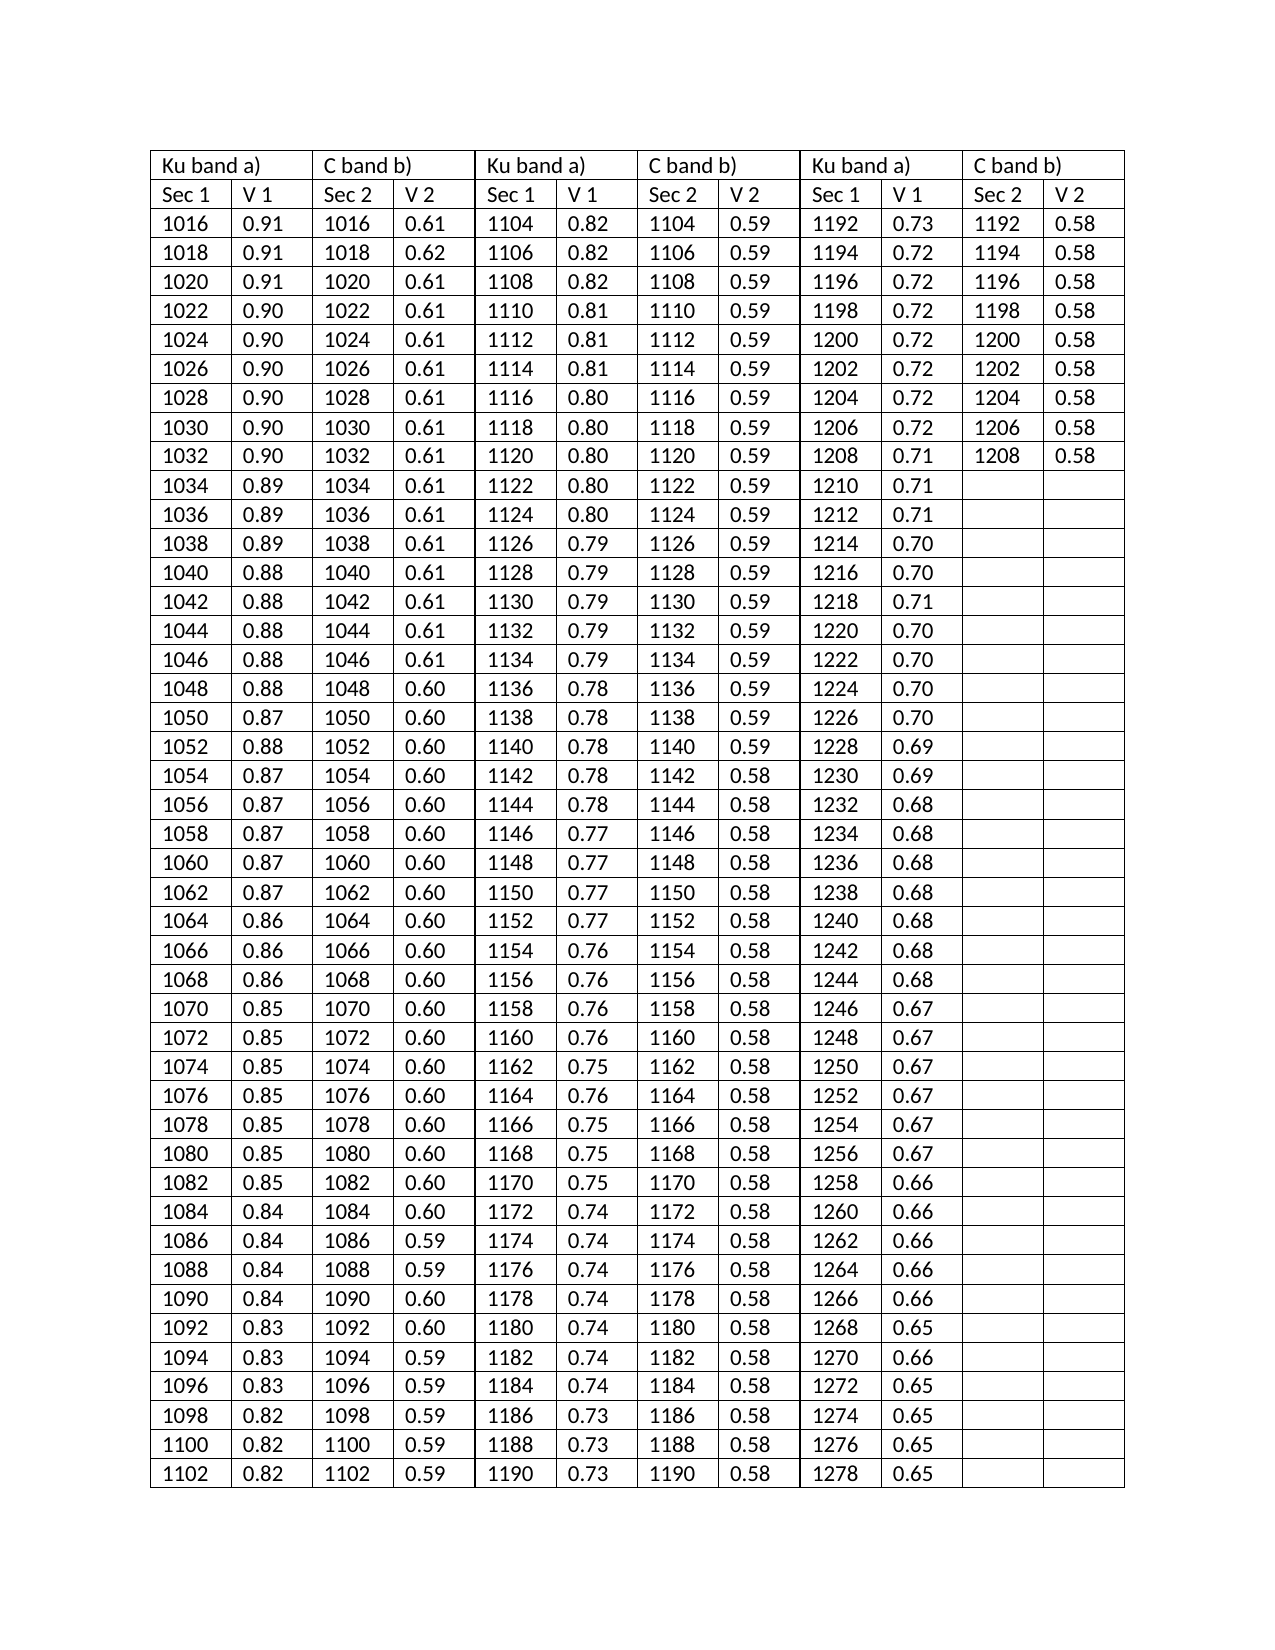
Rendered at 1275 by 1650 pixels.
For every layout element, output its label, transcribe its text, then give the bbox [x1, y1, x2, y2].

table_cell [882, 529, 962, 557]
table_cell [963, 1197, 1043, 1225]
table_cell 1146 [638, 820, 718, 847]
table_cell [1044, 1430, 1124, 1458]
table_cell 0.60 [394, 820, 474, 847]
table_cell 0.82 [232, 1430, 312, 1458]
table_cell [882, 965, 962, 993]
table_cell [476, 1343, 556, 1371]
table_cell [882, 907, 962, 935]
table_cell 0.82 [557, 267, 637, 295]
table_cell 0.84 [232, 1226, 312, 1254]
table_cell 1076 [313, 1081, 393, 1109]
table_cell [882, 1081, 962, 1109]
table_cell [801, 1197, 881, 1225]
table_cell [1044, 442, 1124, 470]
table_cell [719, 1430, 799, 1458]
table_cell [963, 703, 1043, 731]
table_cell 1152 [476, 907, 556, 935]
table_cell 1152 [638, 907, 718, 935]
table_cell 1034 [313, 471, 393, 499]
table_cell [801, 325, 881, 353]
table_cell 0.58 [719, 1168, 799, 1196]
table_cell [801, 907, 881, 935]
table_cell 0.77 [557, 849, 637, 877]
table_cell 0.58 [719, 1197, 799, 1225]
table_cell 1076 [151, 1081, 231, 1109]
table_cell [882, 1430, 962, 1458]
table_cell 1166 [638, 1110, 718, 1138]
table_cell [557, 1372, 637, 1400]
table_cell 0.61 [394, 529, 474, 557]
table_cell 1166 [476, 1110, 556, 1138]
table_cell 1062 [151, 878, 231, 906]
table_cell 0.60 [394, 994, 474, 1022]
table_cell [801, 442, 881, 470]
table_cell 1020 [313, 267, 393, 295]
table_cell V 1 [557, 180, 637, 208]
table_cell 1134 [476, 645, 556, 673]
table_cell 1028 [313, 384, 393, 412]
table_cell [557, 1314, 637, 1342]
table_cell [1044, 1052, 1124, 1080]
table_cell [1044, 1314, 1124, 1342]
table_cell 0.58 [719, 936, 799, 964]
table_cell 0.84 [232, 1255, 312, 1283]
table_cell 1168 [638, 1139, 718, 1167]
table_cell 0.59 [719, 325, 799, 353]
table_cell 1158 [638, 994, 718, 1022]
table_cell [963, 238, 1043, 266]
table_cell 0.60 [394, 878, 474, 906]
table_cell 0.60 [394, 936, 474, 964]
table_cell 1150 [638, 878, 718, 906]
table_cell 0.77 [557, 907, 637, 935]
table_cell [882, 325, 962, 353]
table_cell 1110 [638, 296, 718, 324]
table_header Ku band a) [151, 151, 312, 179]
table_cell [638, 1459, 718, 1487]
table_cell 0.59 [394, 1459, 474, 1487]
table_cell 0.79 [557, 616, 637, 644]
table_cell 0.85 [232, 1168, 312, 1196]
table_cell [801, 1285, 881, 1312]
table_cell 1156 [638, 965, 718, 993]
table_cell 1172 [476, 1197, 556, 1225]
table_cell 1112 [638, 325, 718, 353]
table_cell 0.59 [719, 267, 799, 295]
table_cell 0.80 [557, 384, 637, 412]
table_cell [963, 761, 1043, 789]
table_cell 1116 [638, 384, 718, 412]
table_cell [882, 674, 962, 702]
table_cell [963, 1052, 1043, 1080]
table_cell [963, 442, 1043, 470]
table_cell 1120 [476, 442, 556, 470]
table_cell 1044 [313, 616, 393, 644]
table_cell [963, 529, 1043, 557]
table_cell 0.76 [557, 1081, 637, 1109]
table_cell 0.61 [394, 587, 474, 615]
table_cell 0.59 [719, 355, 799, 382]
table_cell 1112 [476, 325, 556, 353]
table_cell 1092 [313, 1314, 393, 1342]
table_cell 1136 [638, 674, 718, 702]
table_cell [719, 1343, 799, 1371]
table_cell 0.59 [719, 296, 799, 324]
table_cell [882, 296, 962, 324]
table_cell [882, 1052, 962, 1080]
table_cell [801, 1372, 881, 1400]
table_cell 1040 [151, 558, 231, 586]
table_cell 0.59 [394, 1372, 474, 1400]
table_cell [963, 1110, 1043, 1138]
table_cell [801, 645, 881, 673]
table_cell 0.59 [719, 384, 799, 412]
table_cell 1064 [313, 907, 393, 935]
table_cell 1094 [313, 1343, 393, 1371]
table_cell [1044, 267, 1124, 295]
table_cell 1170 [476, 1168, 556, 1196]
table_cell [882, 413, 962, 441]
table_header Ku band a) [801, 151, 962, 179]
table_cell 1176 [476, 1255, 556, 1283]
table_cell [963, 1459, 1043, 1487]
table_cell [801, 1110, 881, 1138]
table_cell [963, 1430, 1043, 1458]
table_cell 0.60 [394, 1168, 474, 1196]
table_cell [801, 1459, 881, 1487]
table_cell 0.86 [232, 965, 312, 993]
table_cell 1140 [638, 732, 718, 760]
table_cell 0.59 [719, 674, 799, 702]
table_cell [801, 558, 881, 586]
table_cell 1174 [638, 1226, 718, 1254]
table_cell 1042 [151, 587, 231, 615]
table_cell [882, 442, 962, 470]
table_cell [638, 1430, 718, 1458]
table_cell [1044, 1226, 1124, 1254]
table_cell 1098 [151, 1401, 231, 1429]
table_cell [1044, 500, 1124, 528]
table_cell 0.60 [394, 849, 474, 877]
table_cell 1102 [313, 1459, 393, 1487]
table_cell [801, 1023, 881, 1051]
table_cell 0.59 [394, 1343, 474, 1371]
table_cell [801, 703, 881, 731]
table_cell 1172 [638, 1197, 718, 1225]
table_cell 0.60 [394, 1197, 474, 1225]
table_cell 1110 [476, 296, 556, 324]
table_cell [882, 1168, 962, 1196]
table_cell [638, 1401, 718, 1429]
table_cell 1116 [476, 384, 556, 412]
table_cell 1098 [313, 1401, 393, 1429]
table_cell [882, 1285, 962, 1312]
table_cell V 1 [882, 180, 962, 208]
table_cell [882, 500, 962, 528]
table_cell Sec 2 [963, 180, 1043, 208]
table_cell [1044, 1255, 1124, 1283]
table_cell 1070 [313, 994, 393, 1022]
table_cell 1090 [313, 1285, 393, 1312]
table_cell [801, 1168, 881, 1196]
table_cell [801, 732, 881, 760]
table_cell 1046 [313, 645, 393, 673]
table_cell 1058 [151, 820, 231, 847]
table_cell V 2 [1044, 180, 1124, 208]
table_cell 1118 [476, 413, 556, 441]
table_cell 0.60 [394, 907, 474, 935]
table_cell 0.58 [719, 761, 799, 789]
table_cell 0.59 [394, 1430, 474, 1458]
table_cell 0.74 [557, 1255, 637, 1283]
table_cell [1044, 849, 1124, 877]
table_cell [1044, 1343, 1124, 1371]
table_cell 0.76 [557, 965, 637, 993]
table_cell 1074 [151, 1052, 231, 1080]
table_cell 1086 [151, 1226, 231, 1254]
table_cell 1082 [151, 1168, 231, 1196]
table_cell 0.89 [232, 529, 312, 557]
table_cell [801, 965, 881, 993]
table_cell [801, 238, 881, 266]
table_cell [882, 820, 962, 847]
table_cell 1128 [638, 558, 718, 586]
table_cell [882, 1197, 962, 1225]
table_cell 1050 [313, 703, 393, 731]
table_cell 1018 [313, 238, 393, 266]
table_cell 0.62 [394, 238, 474, 266]
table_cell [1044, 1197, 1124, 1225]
table_cell 1016 [313, 209, 393, 237]
table_cell 0.61 [394, 296, 474, 324]
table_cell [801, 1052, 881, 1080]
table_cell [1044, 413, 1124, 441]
table_cell 0.60 [394, 674, 474, 702]
table_cell 1090 [151, 1285, 231, 1312]
table_cell V 2 [719, 180, 799, 208]
table_cell 1144 [476, 790, 556, 818]
table_cell 1130 [476, 587, 556, 615]
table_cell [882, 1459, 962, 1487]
table_cell 0.87 [232, 703, 312, 731]
table_cell 0.59 [719, 442, 799, 470]
table_cell V 1 [232, 180, 312, 208]
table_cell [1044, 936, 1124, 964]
table_cell 1064 [151, 907, 231, 935]
table_cell 1138 [476, 703, 556, 731]
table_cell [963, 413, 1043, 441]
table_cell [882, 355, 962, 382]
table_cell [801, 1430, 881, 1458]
table_cell 1128 [476, 558, 556, 586]
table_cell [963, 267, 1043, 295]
table_cell 1048 [313, 674, 393, 702]
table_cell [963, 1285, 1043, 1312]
table_cell 1050 [151, 703, 231, 731]
table_cell 1038 [151, 529, 231, 557]
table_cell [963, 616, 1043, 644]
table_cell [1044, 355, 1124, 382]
table_cell 1114 [476, 355, 556, 382]
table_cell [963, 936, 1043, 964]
table_cell 1056 [313, 790, 393, 818]
table_cell 0.90 [232, 355, 312, 382]
table_cell 1072 [313, 1023, 393, 1051]
table_cell 1120 [638, 442, 718, 470]
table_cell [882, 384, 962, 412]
table_cell 0.76 [557, 994, 637, 1022]
table_cell 0.61 [394, 645, 474, 673]
table_cell 0.59 [719, 645, 799, 673]
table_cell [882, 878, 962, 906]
table_cell 0.82 [232, 1401, 312, 1429]
table_cell 0.60 [394, 1023, 474, 1051]
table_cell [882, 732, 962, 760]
table_cell 1080 [151, 1139, 231, 1167]
table_cell 0.61 [394, 616, 474, 644]
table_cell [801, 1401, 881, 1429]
table_cell 1022 [151, 296, 231, 324]
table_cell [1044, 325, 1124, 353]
table_cell 1078 [313, 1110, 393, 1138]
table_cell 1148 [638, 849, 718, 877]
table_cell 1158 [476, 994, 556, 1022]
table_cell 0.90 [232, 325, 312, 353]
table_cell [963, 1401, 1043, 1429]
table_cell 0.58 [719, 965, 799, 993]
table_cell 1108 [638, 267, 718, 295]
table_cell 1122 [638, 471, 718, 499]
table_cell 0.60 [394, 1052, 474, 1080]
table_cell 0.61 [394, 267, 474, 295]
table_cell 1106 [638, 238, 718, 266]
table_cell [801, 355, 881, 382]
table_cell 0.87 [232, 878, 312, 906]
table_cell 0.80 [557, 442, 637, 470]
table_cell 0.59 [394, 1226, 474, 1254]
table_cell 1164 [638, 1081, 718, 1109]
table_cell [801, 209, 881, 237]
table_cell 1114 [638, 355, 718, 382]
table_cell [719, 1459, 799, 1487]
table_cell 0.58 [719, 849, 799, 877]
table_cell 0.58 [719, 1226, 799, 1254]
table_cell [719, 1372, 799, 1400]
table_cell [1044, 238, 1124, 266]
table_cell 1062 [313, 878, 393, 906]
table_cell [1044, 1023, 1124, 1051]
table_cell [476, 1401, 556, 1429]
table_cell 0.60 [394, 1285, 474, 1312]
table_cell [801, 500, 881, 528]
table_cell 0.90 [232, 413, 312, 441]
table_cell 0.82 [557, 238, 637, 266]
table_cell 0.75 [557, 1168, 637, 1196]
table_cell 1022 [313, 296, 393, 324]
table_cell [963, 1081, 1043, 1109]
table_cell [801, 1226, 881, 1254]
table_cell 1024 [151, 325, 231, 353]
table_cell 1016 [151, 209, 231, 237]
table_cell 1106 [476, 238, 556, 266]
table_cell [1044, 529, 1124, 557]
table_cell 1124 [638, 500, 718, 528]
table_cell 1124 [476, 500, 556, 528]
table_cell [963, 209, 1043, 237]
table_cell 0.59 [719, 587, 799, 615]
table_cell 1154 [638, 936, 718, 964]
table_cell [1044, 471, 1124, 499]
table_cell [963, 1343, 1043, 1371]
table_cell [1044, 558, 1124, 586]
table_cell 1156 [476, 965, 556, 993]
table_cell 0.59 [719, 238, 799, 266]
table_cell 0.85 [232, 1023, 312, 1051]
table_cell 1086 [313, 1226, 393, 1254]
table_cell 0.85 [232, 1110, 312, 1138]
table_cell 0.58 [719, 994, 799, 1022]
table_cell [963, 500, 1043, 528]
table_cell 1126 [476, 529, 556, 557]
table_cell 0.77 [557, 878, 637, 906]
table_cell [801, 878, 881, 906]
table_cell 0.59 [719, 209, 799, 237]
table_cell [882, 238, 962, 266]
table_cell 0.58 [719, 1081, 799, 1109]
table_cell 1168 [476, 1139, 556, 1167]
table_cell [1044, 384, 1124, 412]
table_cell 1052 [313, 732, 393, 760]
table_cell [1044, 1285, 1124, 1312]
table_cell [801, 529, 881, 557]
table_cell 1138 [638, 703, 718, 731]
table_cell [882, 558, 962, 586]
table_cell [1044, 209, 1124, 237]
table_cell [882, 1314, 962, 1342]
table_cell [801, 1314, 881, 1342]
table_cell 0.88 [232, 732, 312, 760]
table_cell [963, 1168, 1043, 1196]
table_cell 1174 [476, 1226, 556, 1254]
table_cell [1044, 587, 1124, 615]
table_cell 0.59 [719, 703, 799, 731]
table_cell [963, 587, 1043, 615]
table_cell 0.83 [232, 1372, 312, 1400]
table_cell 1070 [151, 994, 231, 1022]
table_cell 0.86 [232, 907, 312, 935]
table_cell 0.61 [394, 355, 474, 382]
table_cell 0.59 [719, 500, 799, 528]
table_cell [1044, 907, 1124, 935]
table_cell 1088 [313, 1255, 393, 1283]
table_cell 0.58 [719, 820, 799, 847]
table_cell 0.85 [232, 1081, 312, 1109]
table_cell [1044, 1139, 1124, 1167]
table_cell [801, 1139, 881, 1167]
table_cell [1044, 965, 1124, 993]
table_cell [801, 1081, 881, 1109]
table_cell Sec 1 [476, 180, 556, 208]
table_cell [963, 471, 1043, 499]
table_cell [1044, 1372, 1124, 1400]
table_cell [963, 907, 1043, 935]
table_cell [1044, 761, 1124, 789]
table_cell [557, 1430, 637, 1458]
table_cell 1088 [151, 1255, 231, 1283]
table_cell 0.59 [719, 732, 799, 760]
table_cell 1102 [151, 1459, 231, 1487]
table_cell 0.60 [394, 1110, 474, 1138]
table_cell 1132 [476, 616, 556, 644]
table_cell 1024 [313, 325, 393, 353]
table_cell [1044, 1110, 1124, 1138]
table_cell 1136 [476, 674, 556, 702]
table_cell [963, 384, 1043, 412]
table_cell 0.88 [232, 645, 312, 673]
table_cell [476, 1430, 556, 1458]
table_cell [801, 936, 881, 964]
table_cell 1030 [313, 413, 393, 441]
table_cell 1140 [476, 732, 556, 760]
table_cell 1126 [638, 529, 718, 557]
table_cell 1162 [638, 1052, 718, 1080]
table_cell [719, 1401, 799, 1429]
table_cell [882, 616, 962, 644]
table_cell 0.61 [394, 413, 474, 441]
table_cell 1036 [151, 500, 231, 528]
table_cell 1028 [151, 384, 231, 412]
table_cell 0.88 [232, 558, 312, 586]
table_cell 0.59 [719, 558, 799, 586]
table_cell 0.87 [232, 761, 312, 789]
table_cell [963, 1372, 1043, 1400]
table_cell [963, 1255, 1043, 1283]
table_cell 0.61 [394, 384, 474, 412]
table_cell 1026 [313, 355, 393, 382]
table_cell 1068 [151, 965, 231, 993]
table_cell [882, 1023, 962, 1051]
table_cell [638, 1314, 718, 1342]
table_cell 0.87 [232, 849, 312, 877]
table_cell 0.88 [232, 587, 312, 615]
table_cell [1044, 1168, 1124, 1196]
table_cell 0.78 [557, 703, 637, 731]
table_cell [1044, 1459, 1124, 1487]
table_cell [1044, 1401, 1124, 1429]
table_cell 1052 [151, 732, 231, 760]
table_cell 1056 [151, 790, 231, 818]
table_cell 1170 [638, 1168, 718, 1196]
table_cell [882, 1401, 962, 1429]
table_cell 1030 [151, 413, 231, 441]
table_cell 1036 [313, 500, 393, 528]
table_cell 1054 [151, 761, 231, 789]
table_cell 1150 [476, 878, 556, 906]
table_cell 0.78 [557, 790, 637, 818]
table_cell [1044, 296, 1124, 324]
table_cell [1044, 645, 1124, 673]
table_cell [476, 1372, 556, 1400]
table_cell 1066 [151, 936, 231, 964]
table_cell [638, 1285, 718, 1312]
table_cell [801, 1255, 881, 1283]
table_cell 0.91 [232, 267, 312, 295]
table_cell 1096 [151, 1372, 231, 1400]
table_cell 1122 [476, 471, 556, 499]
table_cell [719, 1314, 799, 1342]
table_cell 1108 [476, 267, 556, 295]
table_cell 0.61 [394, 442, 474, 470]
table_cell 0.75 [557, 1052, 637, 1080]
table_cell 0.81 [557, 296, 637, 324]
table_cell 1060 [313, 849, 393, 877]
table_cell 0.59 [719, 616, 799, 644]
table_cell 0.88 [232, 616, 312, 644]
table_cell 0.59 [719, 471, 799, 499]
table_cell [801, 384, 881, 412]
table_cell 1082 [313, 1168, 393, 1196]
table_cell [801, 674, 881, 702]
table_header C band b) [638, 151, 799, 179]
table_cell 1104 [476, 209, 556, 237]
table_cell 0.58 [719, 790, 799, 818]
table_cell 0.79 [557, 558, 637, 586]
table_header Ku band a) [476, 151, 637, 179]
table_cell 0.61 [394, 471, 474, 499]
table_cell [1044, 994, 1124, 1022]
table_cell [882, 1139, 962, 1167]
table_cell 1068 [313, 965, 393, 993]
table_cell 0.58 [719, 878, 799, 906]
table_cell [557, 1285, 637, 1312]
table_cell 0.80 [557, 413, 637, 441]
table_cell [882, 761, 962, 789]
table_cell 1042 [313, 587, 393, 615]
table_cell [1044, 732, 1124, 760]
table_cell 0.78 [557, 674, 637, 702]
table_cell 0.85 [232, 994, 312, 1022]
table_cell 0.58 [719, 1052, 799, 1080]
table_cell 0.77 [557, 820, 637, 847]
table_cell 0.85 [232, 1139, 312, 1167]
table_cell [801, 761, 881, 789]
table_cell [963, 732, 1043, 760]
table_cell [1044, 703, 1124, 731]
table_cell 1146 [476, 820, 556, 847]
table_cell 1154 [476, 936, 556, 964]
table_cell 1142 [476, 761, 556, 789]
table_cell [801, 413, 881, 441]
table_cell 0.75 [557, 1110, 637, 1138]
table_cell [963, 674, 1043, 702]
table_cell 1100 [151, 1430, 231, 1458]
table_cell 0.59 [394, 1255, 474, 1283]
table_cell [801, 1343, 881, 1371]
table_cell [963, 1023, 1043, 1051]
table_cell 0.60 [394, 1314, 474, 1342]
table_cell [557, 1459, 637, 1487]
table_cell 1118 [638, 413, 718, 441]
table_cell 0.59 [719, 413, 799, 441]
table_cell 1026 [151, 355, 231, 382]
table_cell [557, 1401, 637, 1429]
table_cell 1034 [151, 471, 231, 499]
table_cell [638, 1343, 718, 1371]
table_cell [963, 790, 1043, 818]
table_cell 1066 [313, 936, 393, 964]
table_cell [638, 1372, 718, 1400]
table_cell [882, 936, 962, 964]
table_cell 0.86 [232, 936, 312, 964]
table_cell 0.84 [232, 1285, 312, 1312]
table_cell 0.61 [394, 325, 474, 353]
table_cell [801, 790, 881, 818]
table_cell 1130 [638, 587, 718, 615]
table_cell 0.91 [232, 238, 312, 266]
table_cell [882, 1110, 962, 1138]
table_cell 1032 [313, 442, 393, 470]
table_cell 0.78 [557, 732, 637, 760]
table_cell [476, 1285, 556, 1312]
table_cell 0.85 [232, 1052, 312, 1080]
table_cell 0.76 [557, 1023, 637, 1051]
table_cell 0.74 [557, 1197, 637, 1225]
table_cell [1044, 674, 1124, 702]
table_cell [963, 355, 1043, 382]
table_cell 0.81 [557, 325, 637, 353]
table_cell 1018 [151, 238, 231, 266]
table_cell 0.79 [557, 645, 637, 673]
table_cell 0.60 [394, 732, 474, 760]
table_cell 1060 [151, 849, 231, 877]
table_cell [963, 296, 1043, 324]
table_header C band b) [313, 151, 474, 179]
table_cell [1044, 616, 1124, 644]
table_cell 0.89 [232, 471, 312, 499]
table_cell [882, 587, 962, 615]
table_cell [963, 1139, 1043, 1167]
table_cell 0.60 [394, 1139, 474, 1167]
table_cell 0.60 [394, 1081, 474, 1109]
table_cell 1078 [151, 1110, 231, 1138]
table_cell 0.81 [557, 355, 637, 382]
table_cell 0.90 [232, 442, 312, 470]
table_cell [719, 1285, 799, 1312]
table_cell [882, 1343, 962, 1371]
table_cell 1058 [313, 820, 393, 847]
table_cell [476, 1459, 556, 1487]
table_cell 1142 [638, 761, 718, 789]
table_cell 0.60 [394, 703, 474, 731]
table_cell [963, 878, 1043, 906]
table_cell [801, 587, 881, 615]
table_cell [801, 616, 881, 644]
table_cell 0.88 [232, 674, 312, 702]
table_cell Sec 2 [313, 180, 393, 208]
table_cell 0.61 [394, 500, 474, 528]
table_cell 1044 [151, 616, 231, 644]
table_cell 1094 [151, 1343, 231, 1371]
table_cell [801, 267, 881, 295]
table_cell 0.59 [394, 1401, 474, 1429]
table_cell Sec 1 [151, 180, 231, 208]
table_cell 1084 [313, 1197, 393, 1225]
table_cell 0.90 [232, 296, 312, 324]
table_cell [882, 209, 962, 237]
table_cell 0.79 [557, 529, 637, 557]
table_cell 0.58 [719, 1110, 799, 1138]
table_header C band b) [963, 151, 1124, 179]
table_cell 0.76 [557, 936, 637, 964]
table_cell 0.80 [557, 471, 637, 499]
table_cell 1134 [638, 645, 718, 673]
table_cell 0.87 [232, 790, 312, 818]
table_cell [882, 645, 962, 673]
table_cell 0.58 [719, 1023, 799, 1051]
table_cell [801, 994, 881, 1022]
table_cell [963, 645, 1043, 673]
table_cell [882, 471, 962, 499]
table_cell 1032 [151, 442, 231, 470]
table_cell 1084 [151, 1197, 231, 1225]
table_cell 0.59 [719, 529, 799, 557]
table_cell 0.78 [557, 761, 637, 789]
table_cell 0.91 [232, 209, 312, 237]
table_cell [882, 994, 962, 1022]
table_cell V 2 [394, 180, 474, 208]
table_cell 0.74 [557, 1226, 637, 1254]
table_cell 1074 [313, 1052, 393, 1080]
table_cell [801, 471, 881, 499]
table_cell 1160 [476, 1023, 556, 1051]
table_cell 1072 [151, 1023, 231, 1051]
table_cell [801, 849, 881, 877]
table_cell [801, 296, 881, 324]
table_cell 0.61 [394, 558, 474, 586]
table_cell 1092 [151, 1314, 231, 1342]
table_cell 0.83 [232, 1343, 312, 1371]
table_cell 0.89 [232, 500, 312, 528]
table_cell 0.75 [557, 1139, 637, 1167]
table_cell 0.84 [232, 1197, 312, 1225]
table_cell 1144 [638, 790, 718, 818]
table_cell 1038 [313, 529, 393, 557]
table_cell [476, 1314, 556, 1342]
table_cell 1046 [151, 645, 231, 673]
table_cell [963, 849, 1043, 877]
table_cell 0.58 [719, 907, 799, 935]
table_cell Sec 1 [801, 180, 881, 208]
table_cell 0.82 [557, 209, 637, 237]
table_cell 1096 [313, 1372, 393, 1400]
table_cell 1132 [638, 616, 718, 644]
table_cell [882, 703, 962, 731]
table_cell 1040 [313, 558, 393, 586]
table_cell 0.58 [719, 1139, 799, 1167]
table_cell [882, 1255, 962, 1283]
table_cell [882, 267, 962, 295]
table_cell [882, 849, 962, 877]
table_cell 0.58 [719, 1255, 799, 1283]
table_cell 1048 [151, 674, 231, 702]
table_cell 0.90 [232, 384, 312, 412]
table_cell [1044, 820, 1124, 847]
table_cell 0.82 [232, 1459, 312, 1487]
table_cell 1176 [638, 1255, 718, 1283]
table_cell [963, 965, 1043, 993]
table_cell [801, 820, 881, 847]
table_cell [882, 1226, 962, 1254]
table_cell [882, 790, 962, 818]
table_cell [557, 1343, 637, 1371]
table_cell 1020 [151, 267, 231, 295]
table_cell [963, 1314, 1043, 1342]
table_cell 1100 [313, 1430, 393, 1458]
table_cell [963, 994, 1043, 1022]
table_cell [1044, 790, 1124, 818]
table_cell 0.60 [394, 761, 474, 789]
table_cell 1148 [476, 849, 556, 877]
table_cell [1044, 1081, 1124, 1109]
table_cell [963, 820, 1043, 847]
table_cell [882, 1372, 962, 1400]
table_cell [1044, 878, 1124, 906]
table_cell 0.60 [394, 965, 474, 993]
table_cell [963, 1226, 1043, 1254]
table_cell Sec 2 [638, 180, 718, 208]
table_cell 1054 [313, 761, 393, 789]
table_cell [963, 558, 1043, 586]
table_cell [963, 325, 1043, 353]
table_cell 1164 [476, 1081, 556, 1109]
table_cell 0.83 [232, 1314, 312, 1342]
table_cell 0.60 [394, 790, 474, 818]
table_cell 1080 [313, 1139, 393, 1167]
table_cell 0.87 [232, 820, 312, 847]
table_cell 0.79 [557, 587, 637, 615]
table_cell 1160 [638, 1023, 718, 1051]
table_cell 0.61 [394, 209, 474, 237]
table_cell 0.80 [557, 500, 637, 528]
table_cell 1162 [476, 1052, 556, 1080]
table_cell 1104 [638, 209, 718, 237]
